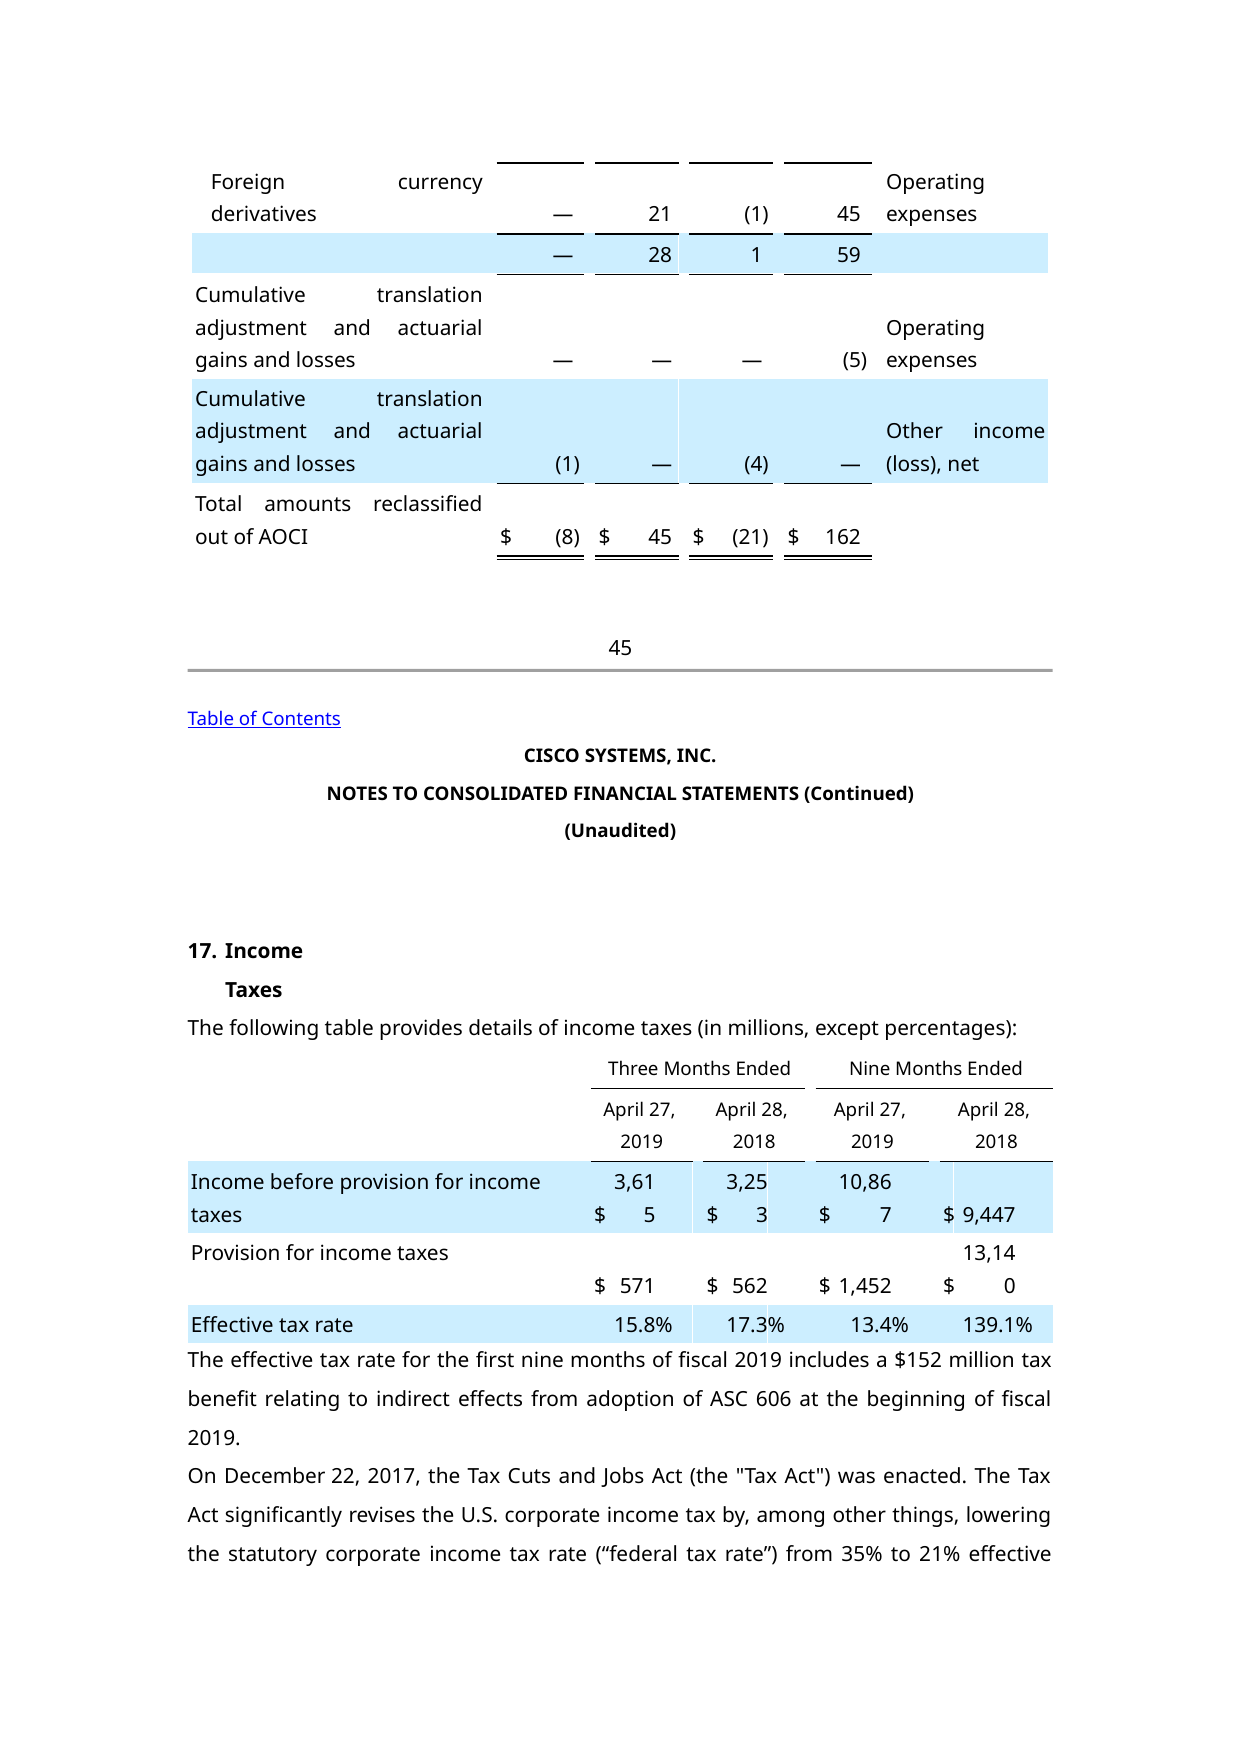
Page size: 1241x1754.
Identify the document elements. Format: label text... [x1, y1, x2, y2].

text (Unaudited) [187, 814, 1053, 847]
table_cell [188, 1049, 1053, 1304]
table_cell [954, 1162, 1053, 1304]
text 45 [187, 631, 1053, 663]
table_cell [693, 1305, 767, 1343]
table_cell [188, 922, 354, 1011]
text NOTES TO CONSOLIDATED FINANCIAL STATEMENTS (Continued) [187, 777, 1053, 809]
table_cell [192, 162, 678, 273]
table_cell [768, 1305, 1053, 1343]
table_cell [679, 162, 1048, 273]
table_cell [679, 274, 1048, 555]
text Table of Contents [187, 701, 1053, 734]
text CISCO SYSTEMS, INC. [187, 739, 1053, 771]
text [187, 1459, 1053, 1570]
text The following table provides details of income taxes (in millions, except percentages): [187, 1011, 1053, 1043]
text The effective tax rate for the first nine months of fiscal 2019 includes a $152 million tax benefit relating to indirect effects from adoption of ASC 606 at the beginning of fiscal 2019. [187, 1343, 1053, 1454]
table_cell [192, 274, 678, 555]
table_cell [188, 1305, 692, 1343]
